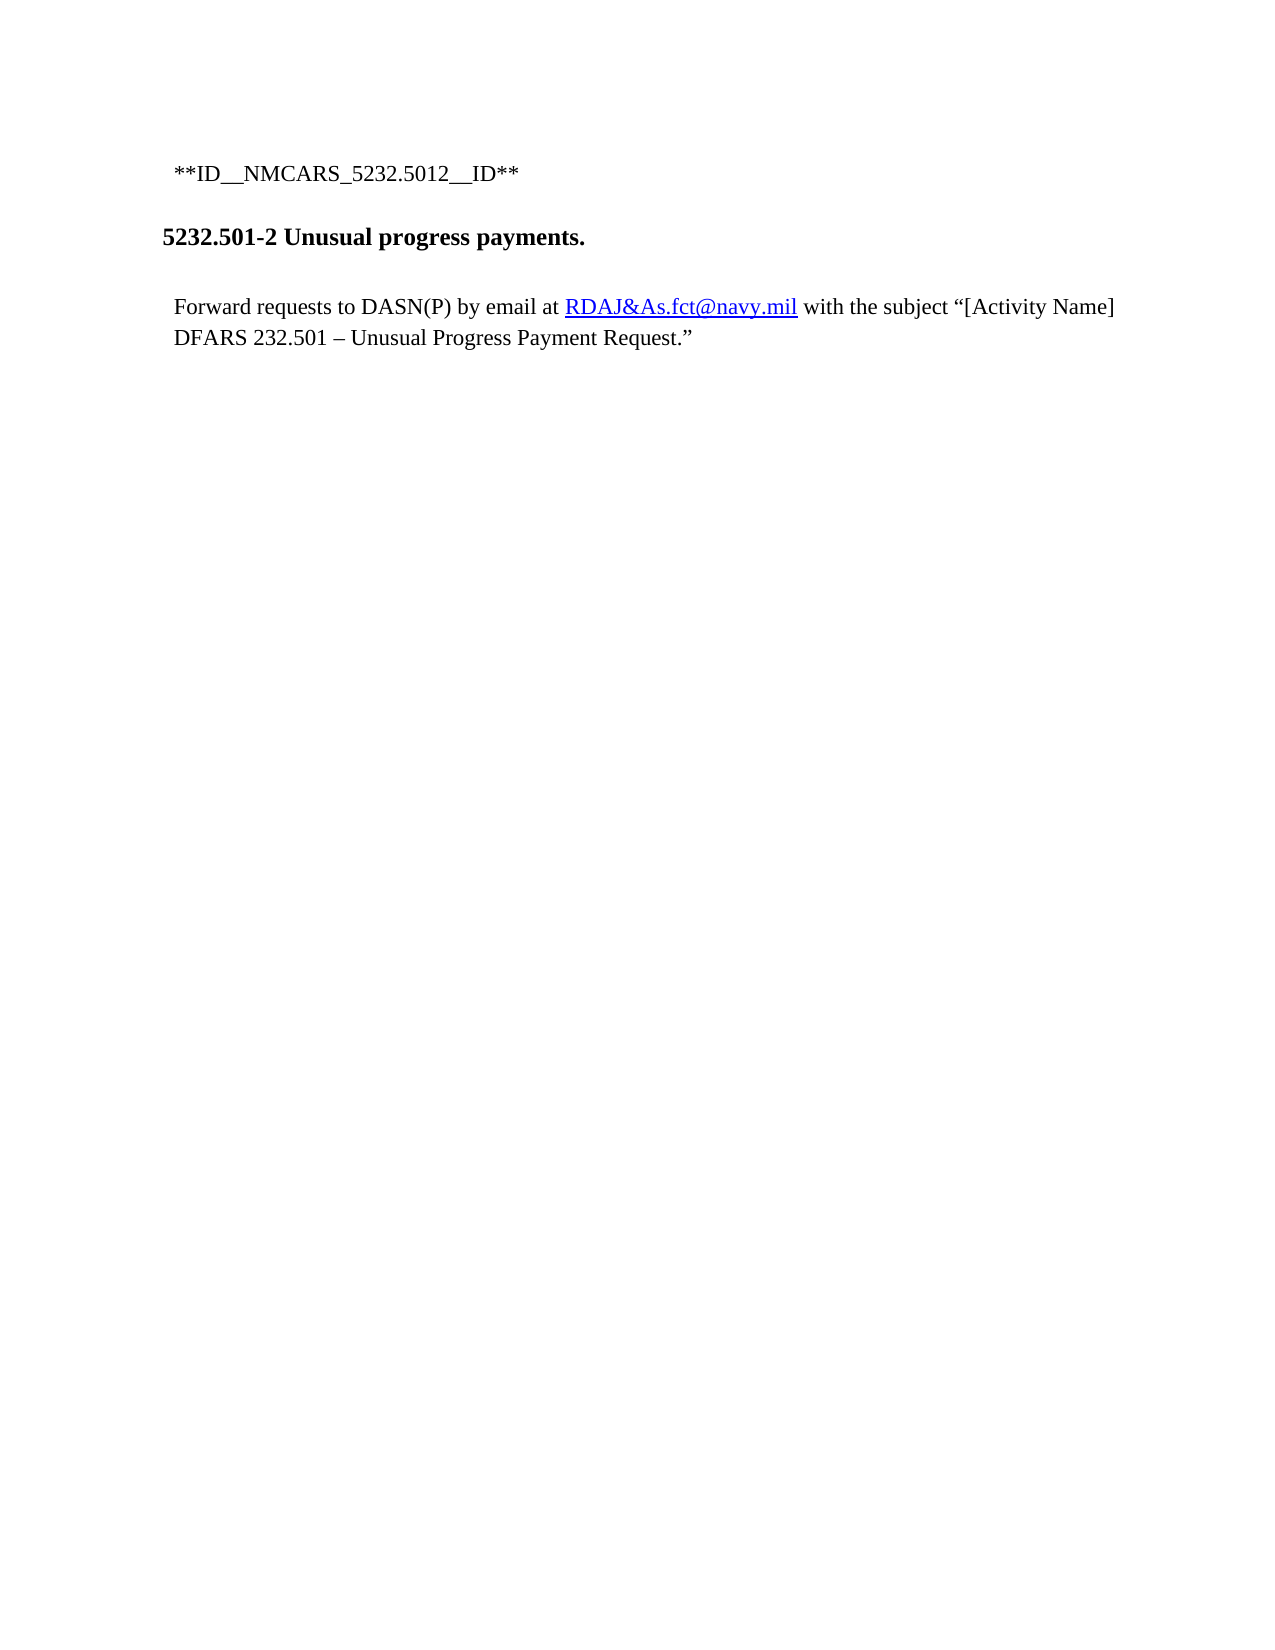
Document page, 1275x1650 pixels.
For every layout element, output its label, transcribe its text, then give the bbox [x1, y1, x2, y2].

text **ID__NMCARS_5232.5012__ID** [163, 150, 1135, 197]
text Forward requests to DASN(P) by email at RDAJ&As.fct@navy.mil with the subject “[Activity Name] DFARS 232.501 – Unusual Progress Payment Request.” [163, 283, 1135, 360]
subtitle 5232.501-2 Unusual progress payments. [162, 222, 1125, 251]
